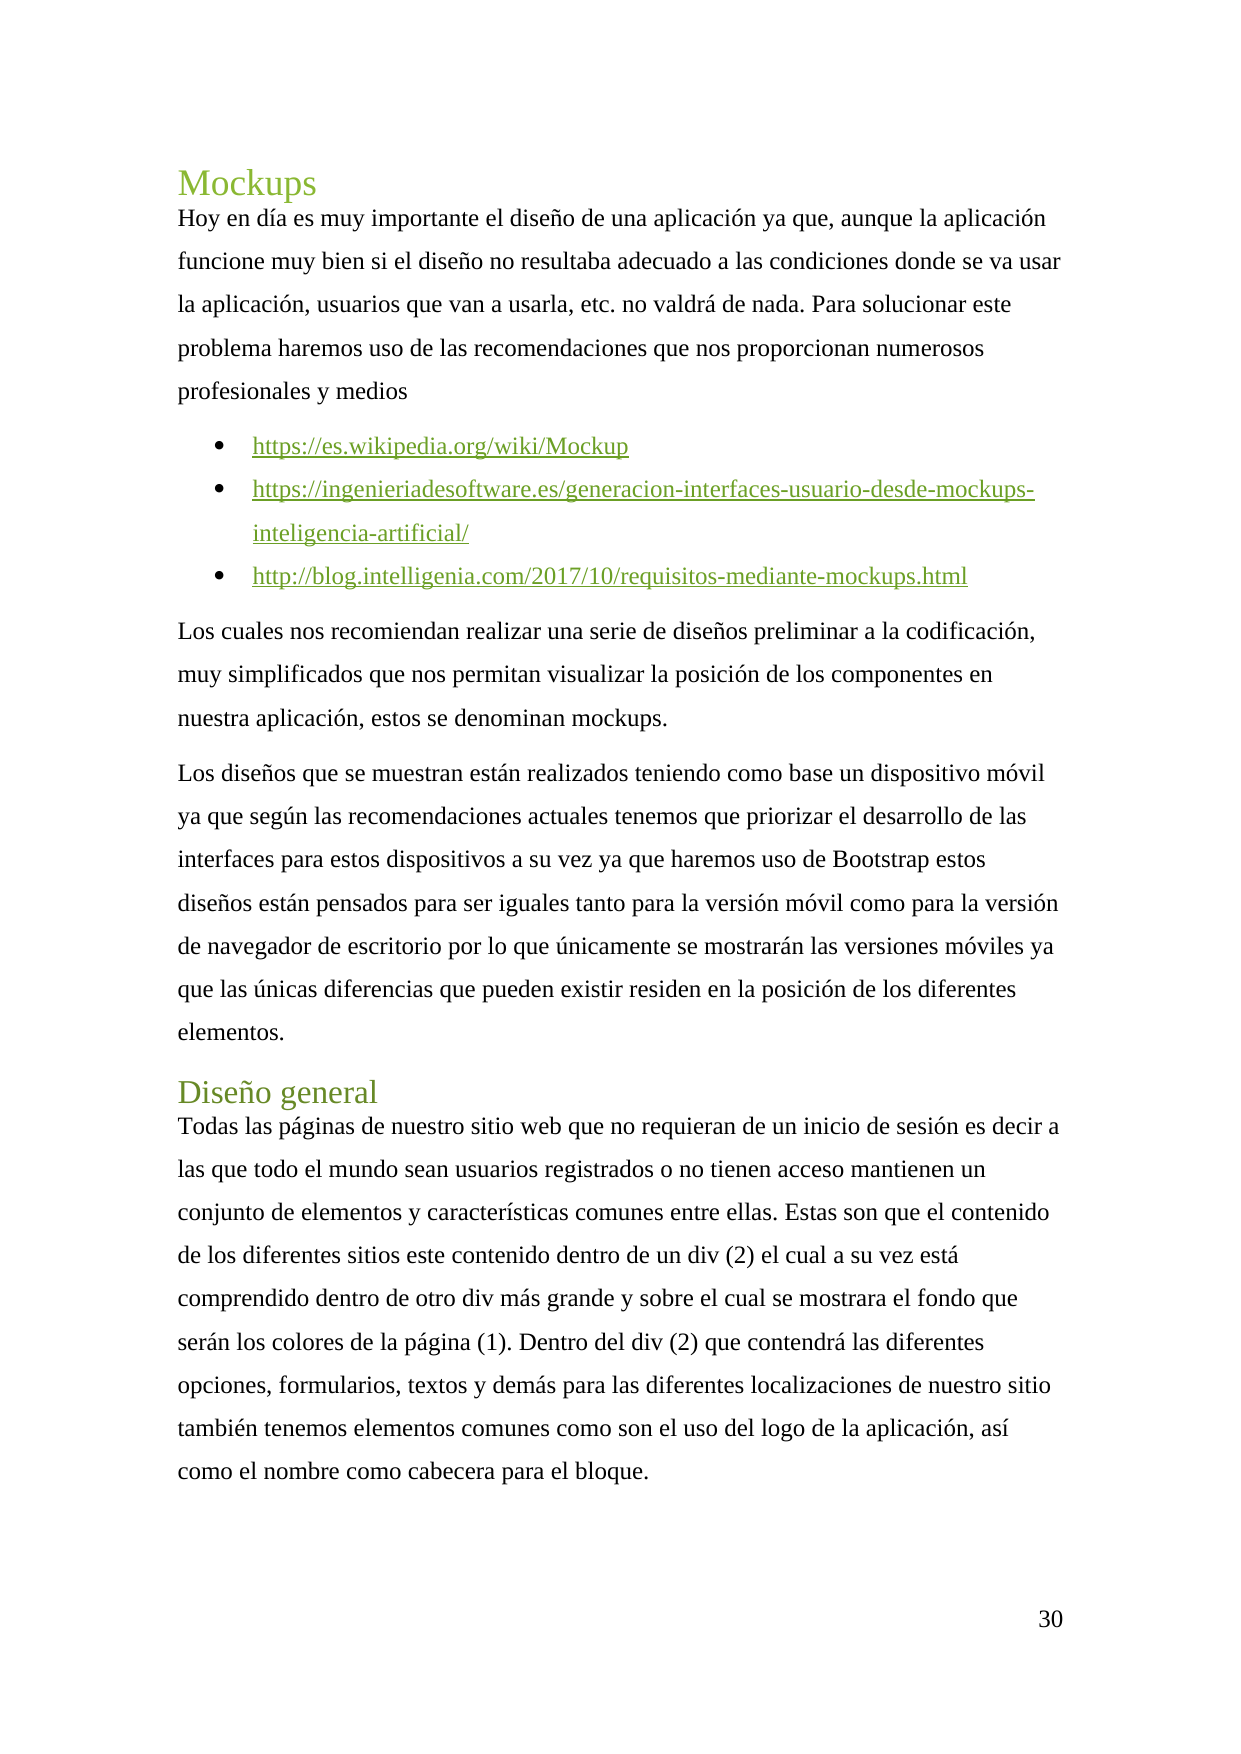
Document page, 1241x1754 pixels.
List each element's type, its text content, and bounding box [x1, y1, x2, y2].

text Los cuales nos recomiendan realizar una serie de diseños preliminar a la codificación, muy simplificados que nos permitan visualizar la posición de los componentes en nuestra aplicación, estos se denominan mockups. [177, 616, 1063, 731]
subtitle Diseño general [177, 1073, 1063, 1111]
subtitle Mockups [177, 160, 1063, 203]
text Todas las páginas de nuestro sitio web que no requieran de un inicio de sesión es decir a las que todo el mundo sean usuarios registrados o no tienen acceso mantienen un conjunto de elementos y características comunes entre ellas. Estas son que el contenido de los diferentes sitios este contenido dentro de un div (2) el cual a su vez está comprendido dentro de otro div más grande y sobre el cual se mostrara el fondo que serán los colores de la página (1). Dentro del div (2) que contendrá las diferentes opciones, formularios, textos y demás para las diferentes localizaciones de nuestro sitio también tenemos elementos comunes como son el uso del logo de la aplicación, así como el nombre como cabecera para el bloque. [177, 1111, 1063, 1485]
text Hoy en día es muy importante el diseño de una aplicación ya que, aunque la aplicación funcione muy bien si el diseño no resultaba adecuado a las condiciones donde se va usar la aplicación, usuarios que van a usarla, etc. no valdrá de nada. Para solucionar este problema haremos uso de las recomendaciones que nos proporcionan numerosos profesionales y medios [177, 203, 1063, 404]
list http://blog.intelligenia.com/2017/10/requisitos-mediante-mockups.html [215, 561, 1063, 589]
text Los diseños que se muestran están realizados teniendo como base un dispositivo móvil ya que según las recomendaciones actuales tenemos que priorizar el desarrollo de las interfaces para estos dispositivos a su vez ya que haremos uso de Bootstrap estos diseños están pensados para ser iguales tanto para la versión móvil como para la versión de navegador de escritorio por lo que únicamente se mostrarán las versiones móviles ya que las únicas diferencias que pueden existir residen en la posición de los diferentes elementos. [177, 758, 1063, 1046]
list https://es.wikipedia.org/wiki/Mockup [215, 431, 1063, 460]
list https://ingenieriadesoftware.es/generacion-interfaces-usuario-desde-mockups-inteligencia-artificial/ [215, 474, 1063, 546]
